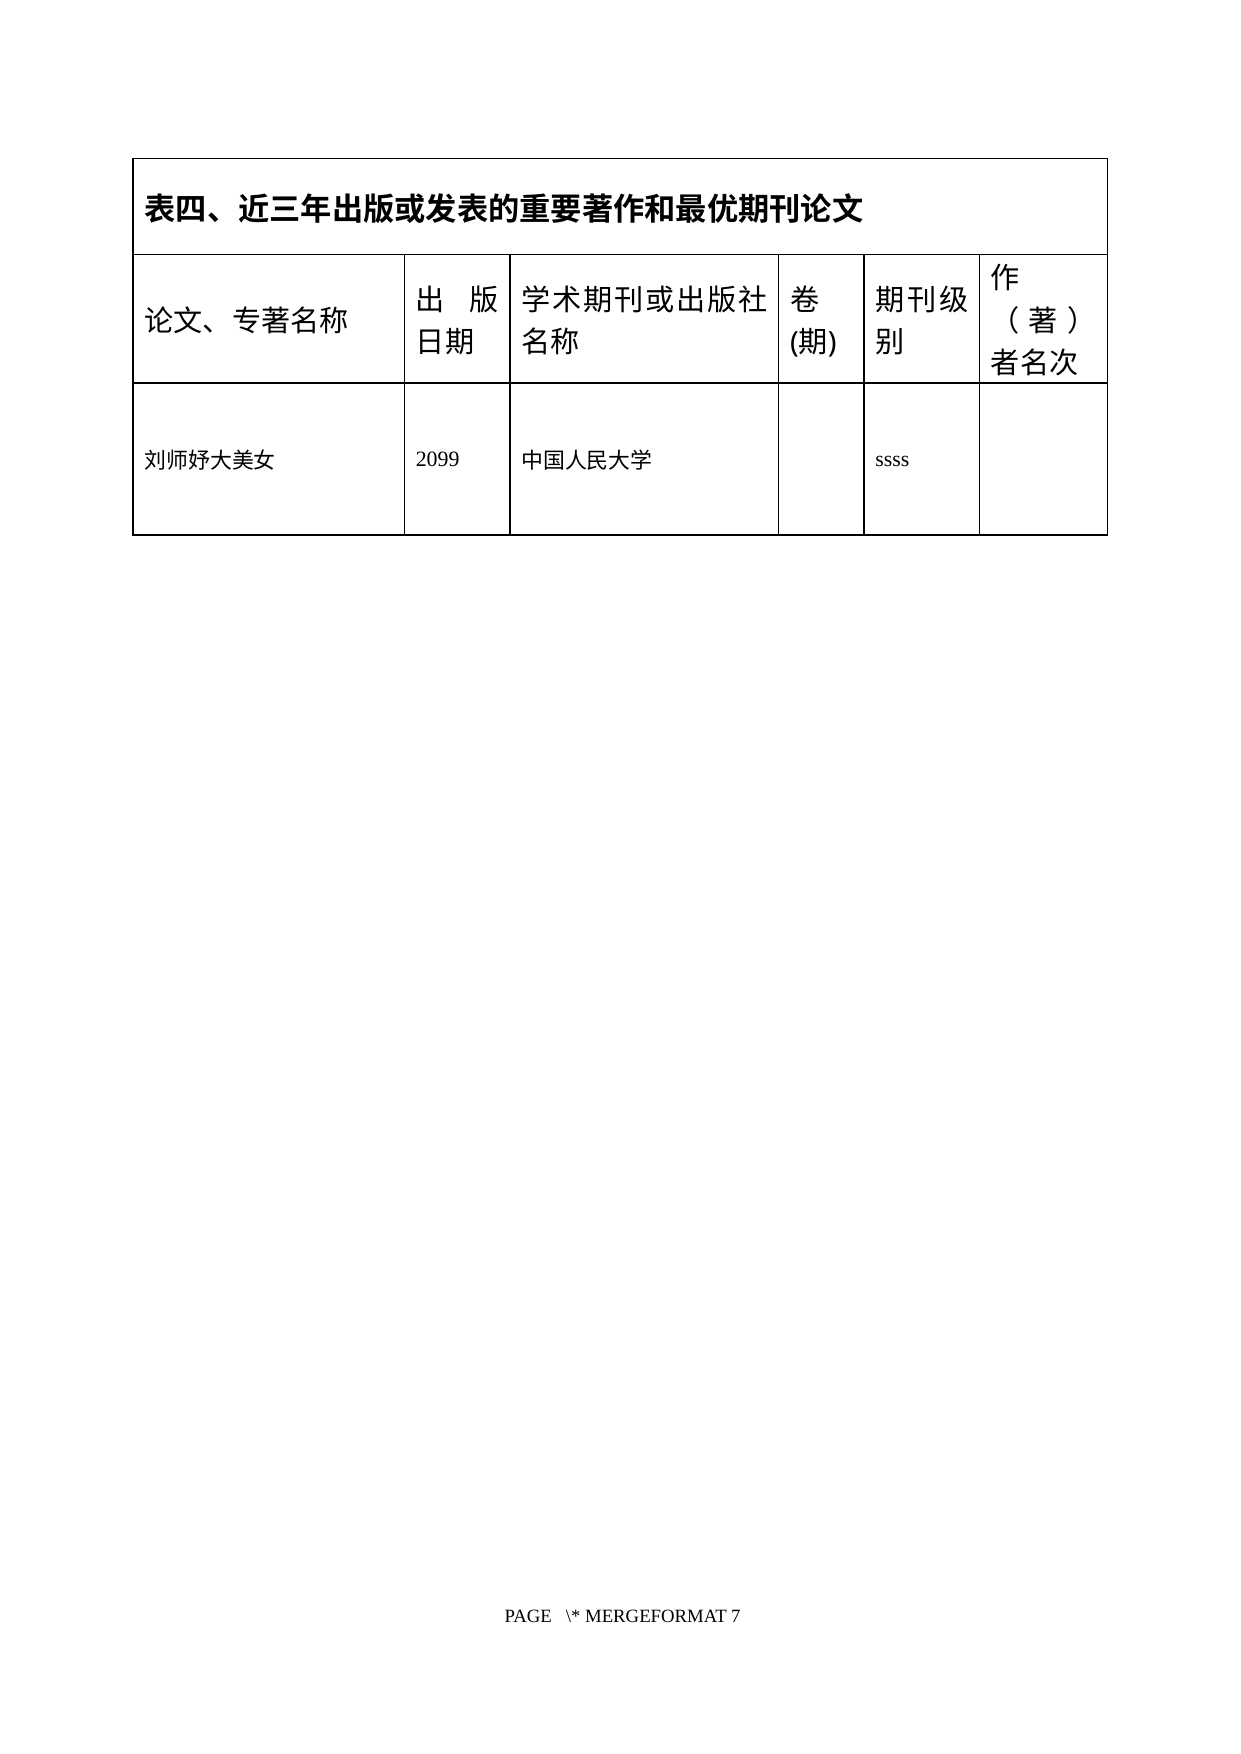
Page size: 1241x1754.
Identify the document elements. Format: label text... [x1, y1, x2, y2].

table_cell [779, 384, 863, 534]
table_cell 2099 [405, 384, 509, 534]
table_cell 论文、专著名称 [134, 255, 404, 382]
table_header 表四、近三年出版或发表的重要著作和最优期刊论文 [134, 159, 1107, 253]
table_cell 出版日期 [405, 255, 509, 382]
table_cell 中国人民大学 [511, 384, 778, 534]
table_cell [980, 384, 1107, 534]
table_cell 作（著）者名次 [980, 255, 1107, 382]
table_cell ssss [865, 384, 979, 534]
table_cell 期刊级别 [865, 255, 979, 382]
table_cell 学术期刊或出版社名称 [511, 255, 778, 382]
table_cell 刘师妤大美女 [134, 384, 404, 534]
table_cell 卷(期) [779, 255, 863, 382]
